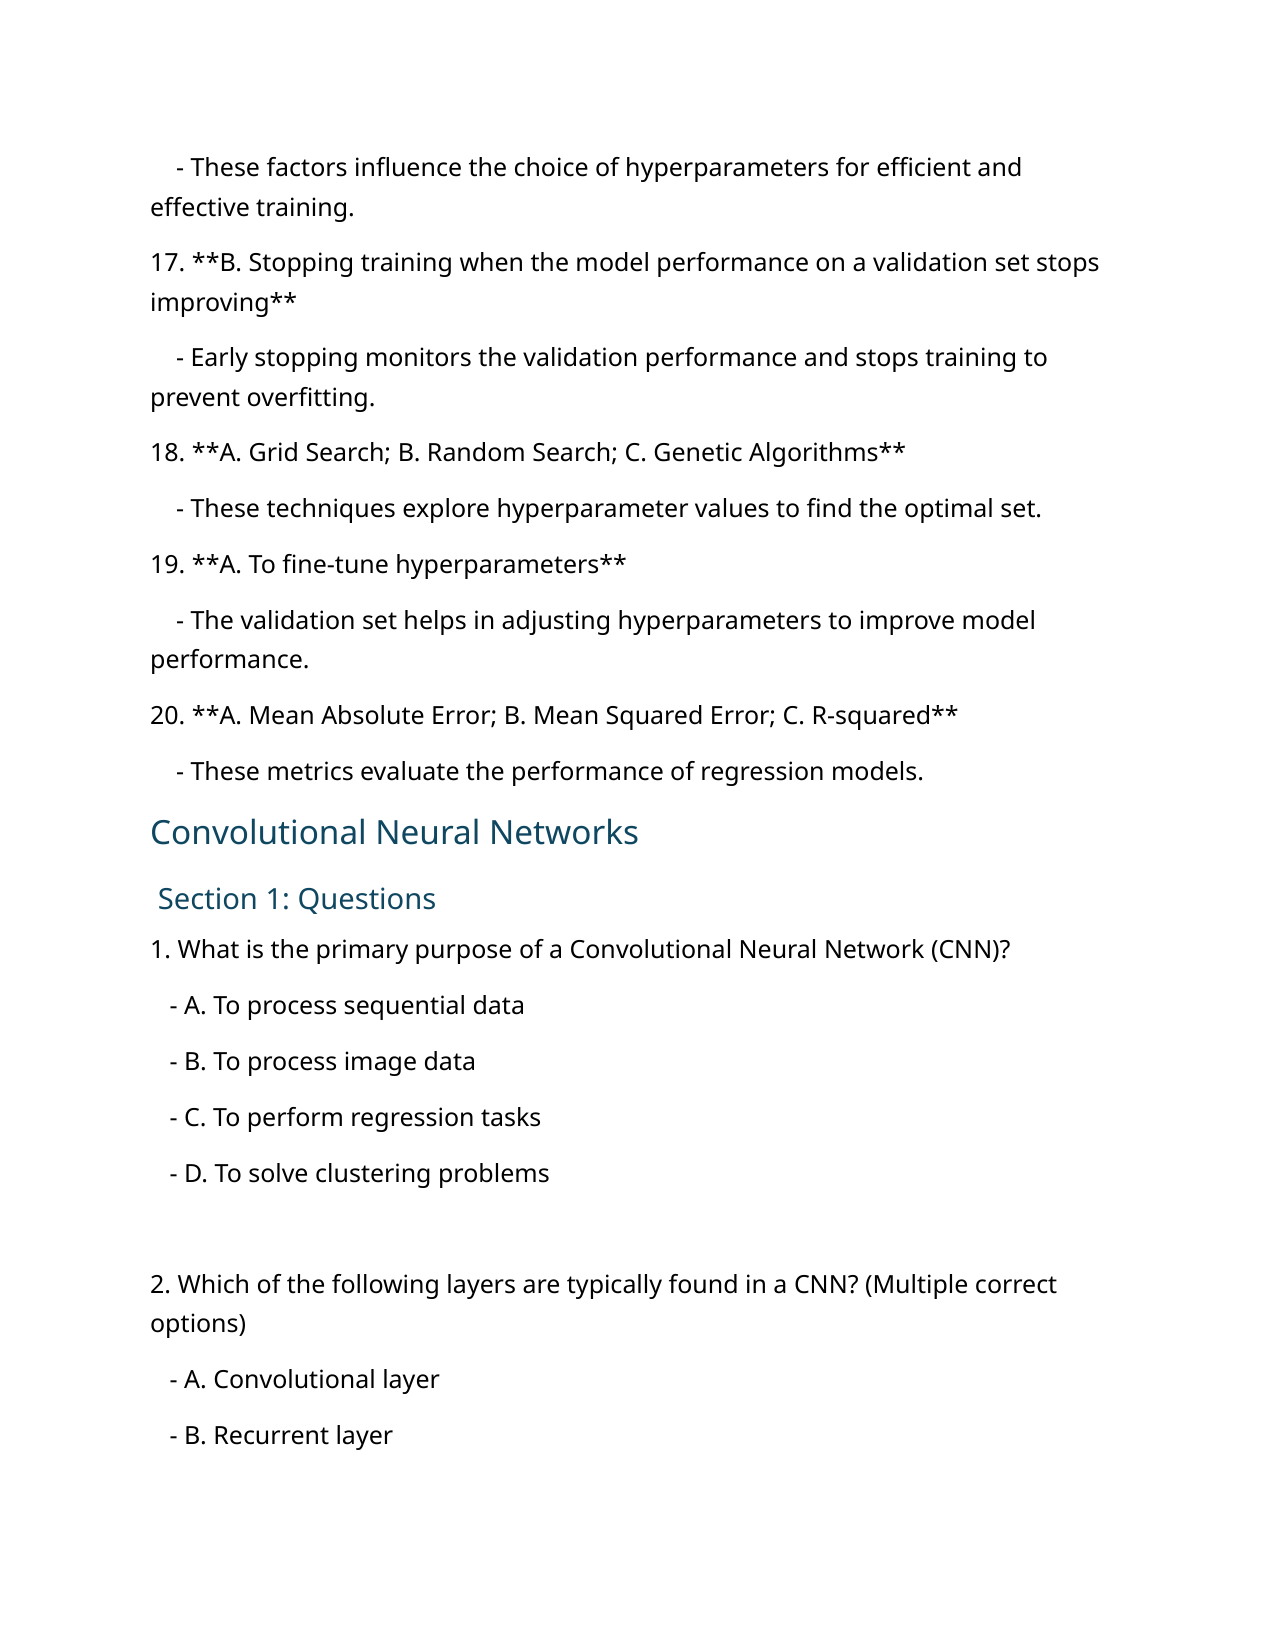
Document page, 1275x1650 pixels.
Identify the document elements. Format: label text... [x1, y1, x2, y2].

subtitle Convolutional Neural Networks [150, 809, 1125, 854]
text - D. To solve clustering problems [150, 1155, 1125, 1189]
text - B. To process image data [150, 1044, 1125, 1078]
text 1. What is the primary purpose of a Convolutional Neural Network (CNN)? [150, 932, 1125, 966]
text - These factors influence the choice of hyperparameters for efficient and effective training. [150, 150, 1125, 223]
text - C. To perform regression tasks [150, 1099, 1125, 1133]
text - A. To process sequential data [150, 988, 1125, 1022]
text 20. **A. Mean Absolute Error; B. Mean Squared Error; C. R-squared** [150, 697, 1125, 732]
text - Early stopping monitors the validation performance and stops training to prevent overfitting. [150, 340, 1125, 413]
subtitle Section 1: Questions [150, 878, 1125, 918]
text 19. **A. To fine-tune hyperparameters** [150, 547, 1125, 581]
text - The validation set helps in adjusting hyperparameters to improve model performance. [150, 602, 1125, 676]
text - These techniques explore hyperparameter values to find the optimal set. [150, 491, 1125, 525]
text - A. Convolutional layer [150, 1362, 1125, 1396]
text 18. **A. Grid Search; B. Random Search; C. Genetic Algorithms** [150, 435, 1125, 469]
text 2. Which of the following layers are typically found in a CNN? (Multiple correct options) [150, 1267, 1125, 1340]
text - B. Recurrent layer [150, 1418, 1125, 1452]
text 17. **B. Stopping training when the model performance on a validation set stops improving** [150, 245, 1125, 318]
text - These metrics evaluate the performance of regression models. [150, 753, 1125, 787]
